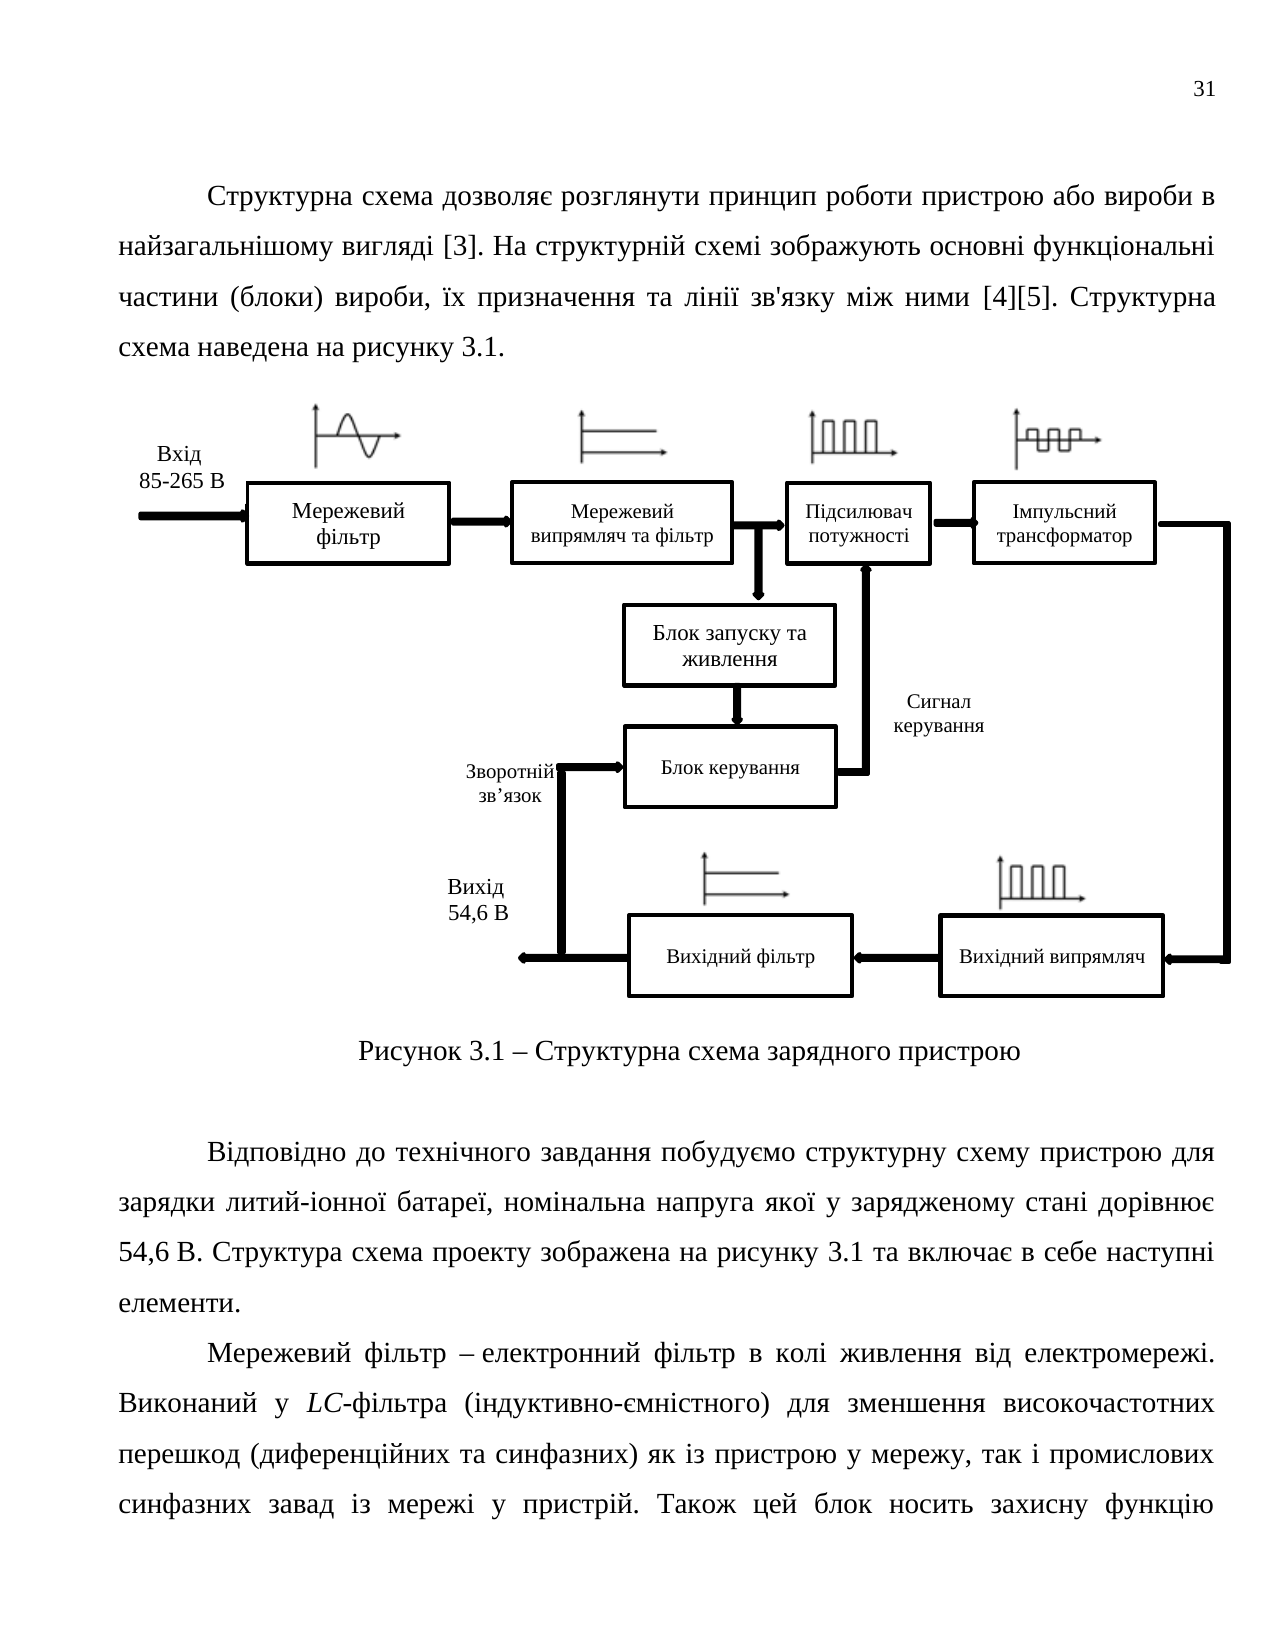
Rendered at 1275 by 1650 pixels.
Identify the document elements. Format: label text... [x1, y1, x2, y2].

picture [791, 399, 914, 473]
picture [562, 406, 690, 480]
picture [974, 393, 1125, 475]
picture [277, 394, 414, 481]
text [118, 1335, 1216, 1520]
picture [685, 848, 812, 913]
picture [979, 844, 1102, 913]
text Рисунок 3.1 – Структурна схема зарядного пристрою [162, 1033, 1216, 1067]
text Структурна схема дозволяє розглянути принцип роботи пристрою або вироби в найзагальнішому вигляді [3]. На структурній схемі зображують основні функціональні частини (блоки) вироби, їх призначення та лінії зв'язку між ними [4][5]. Структурна схема наведена на рисунку 3.1. [118, 178, 1216, 362]
text Відповідно до технічного завдання побудуємо структурну схему пристрою для зарядки литий-іонної батареї, номінальна напруга якої у зарядженому стані дорівнює 54,6 В. Структура схема проекту зображена на рисунку 3.1 та включає в себе наступні елементи. [118, 1134, 1216, 1318]
